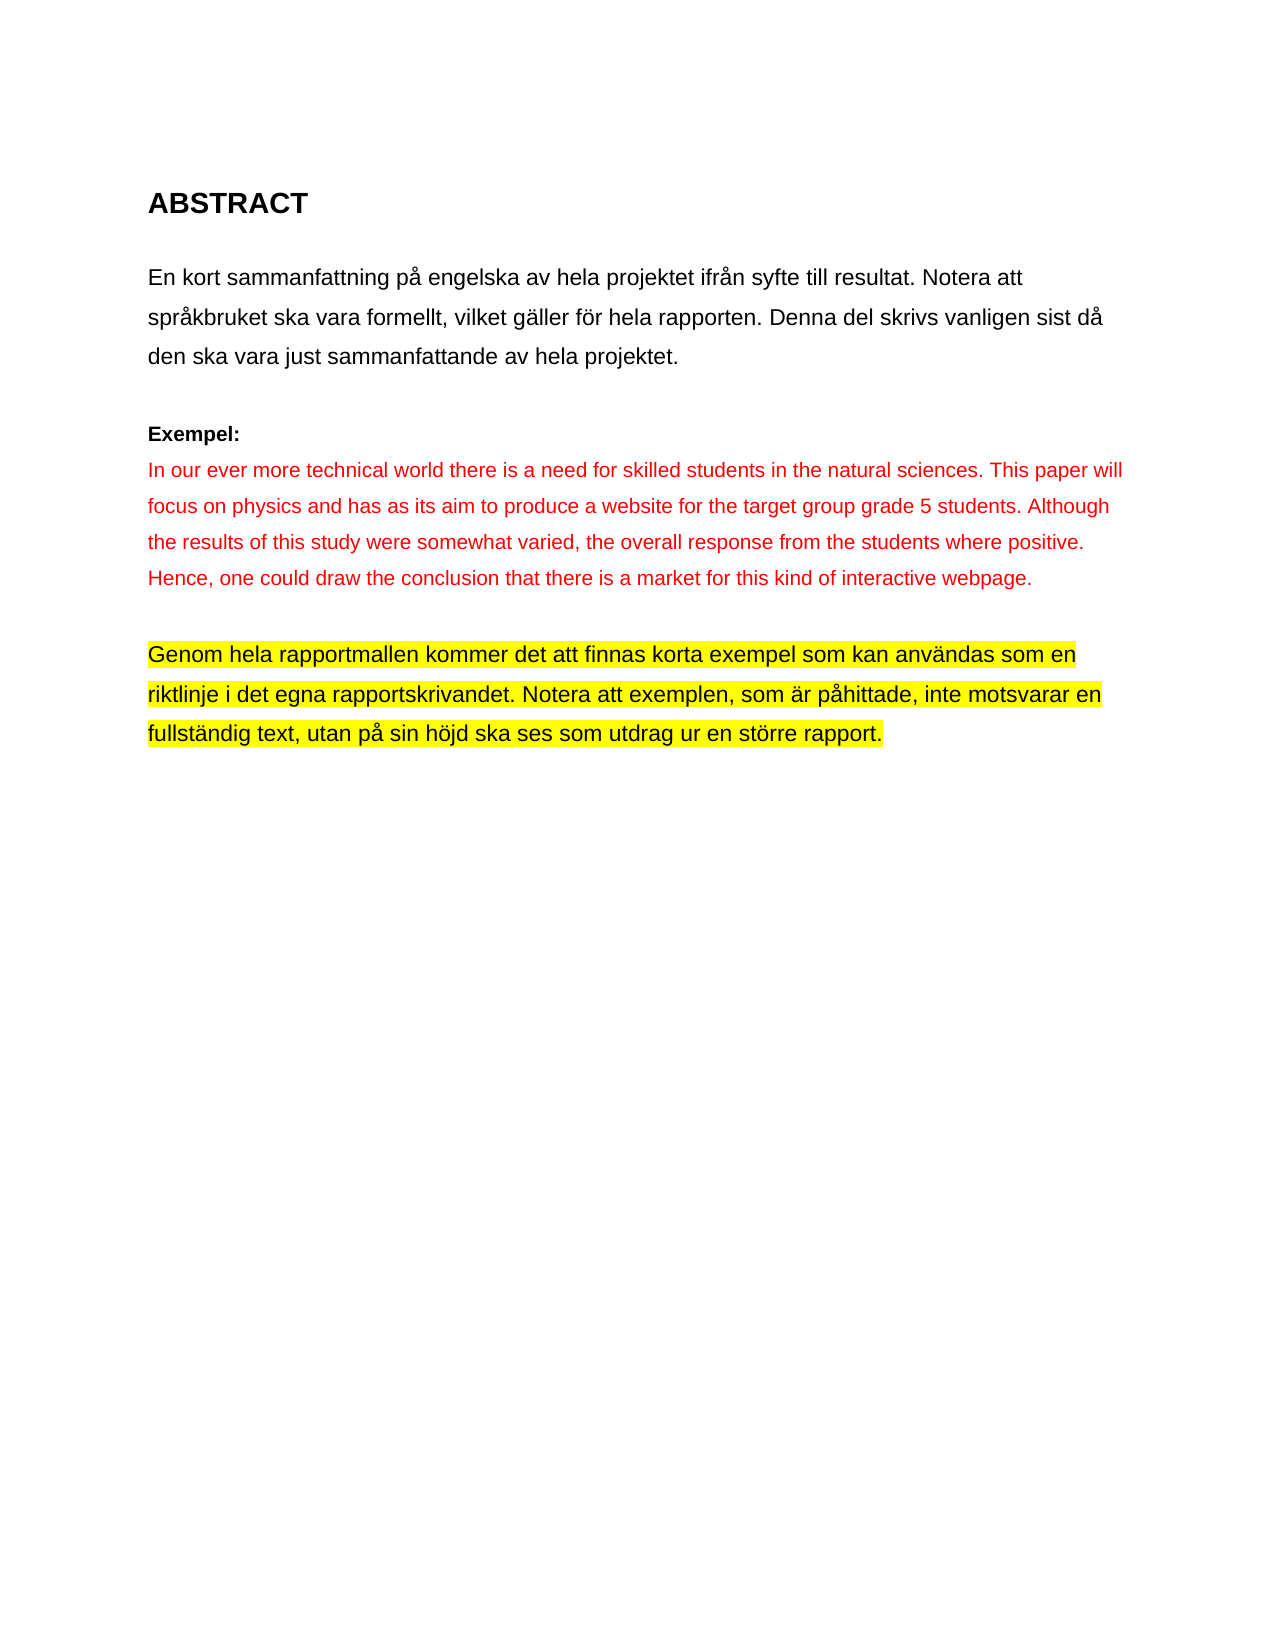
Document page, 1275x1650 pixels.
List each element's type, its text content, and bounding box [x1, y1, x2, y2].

text Exempel: [148, 422, 1137, 446]
text ABSTRACT [148, 186, 1137, 220]
text In our ever more technical world there is a need for skilled students in the natural sciences. This paper will focus on physics and has as its aim to produce a website for the target group grade 5 students. Although the results of this study were somewhat varied, the overall response from the students where positive. Hence, one could draw the conclusion that there is a market for this kind of interactive webpage. [148, 458, 1137, 590]
text Genom hela rapportmallen kommer det att finnas korta exempel som kan användas som en riktlinje i det egna rapportskrivandet. Notera att exemplen, som är påhittade, inte motsvarar en fullständig text, utan på sin höjd ska ses som utdrag ur en större rapport. [148, 641, 1137, 747]
text En kort sammanfattning på engelska av hela projektet ifrån syfte till resultat. Notera att språkbruket ska vara formellt, vilket gäller för hela rapporten. Denna del skrivs vanligen sist då den ska vara just sammanfattande av hela projektet. [148, 264, 1137, 369]
